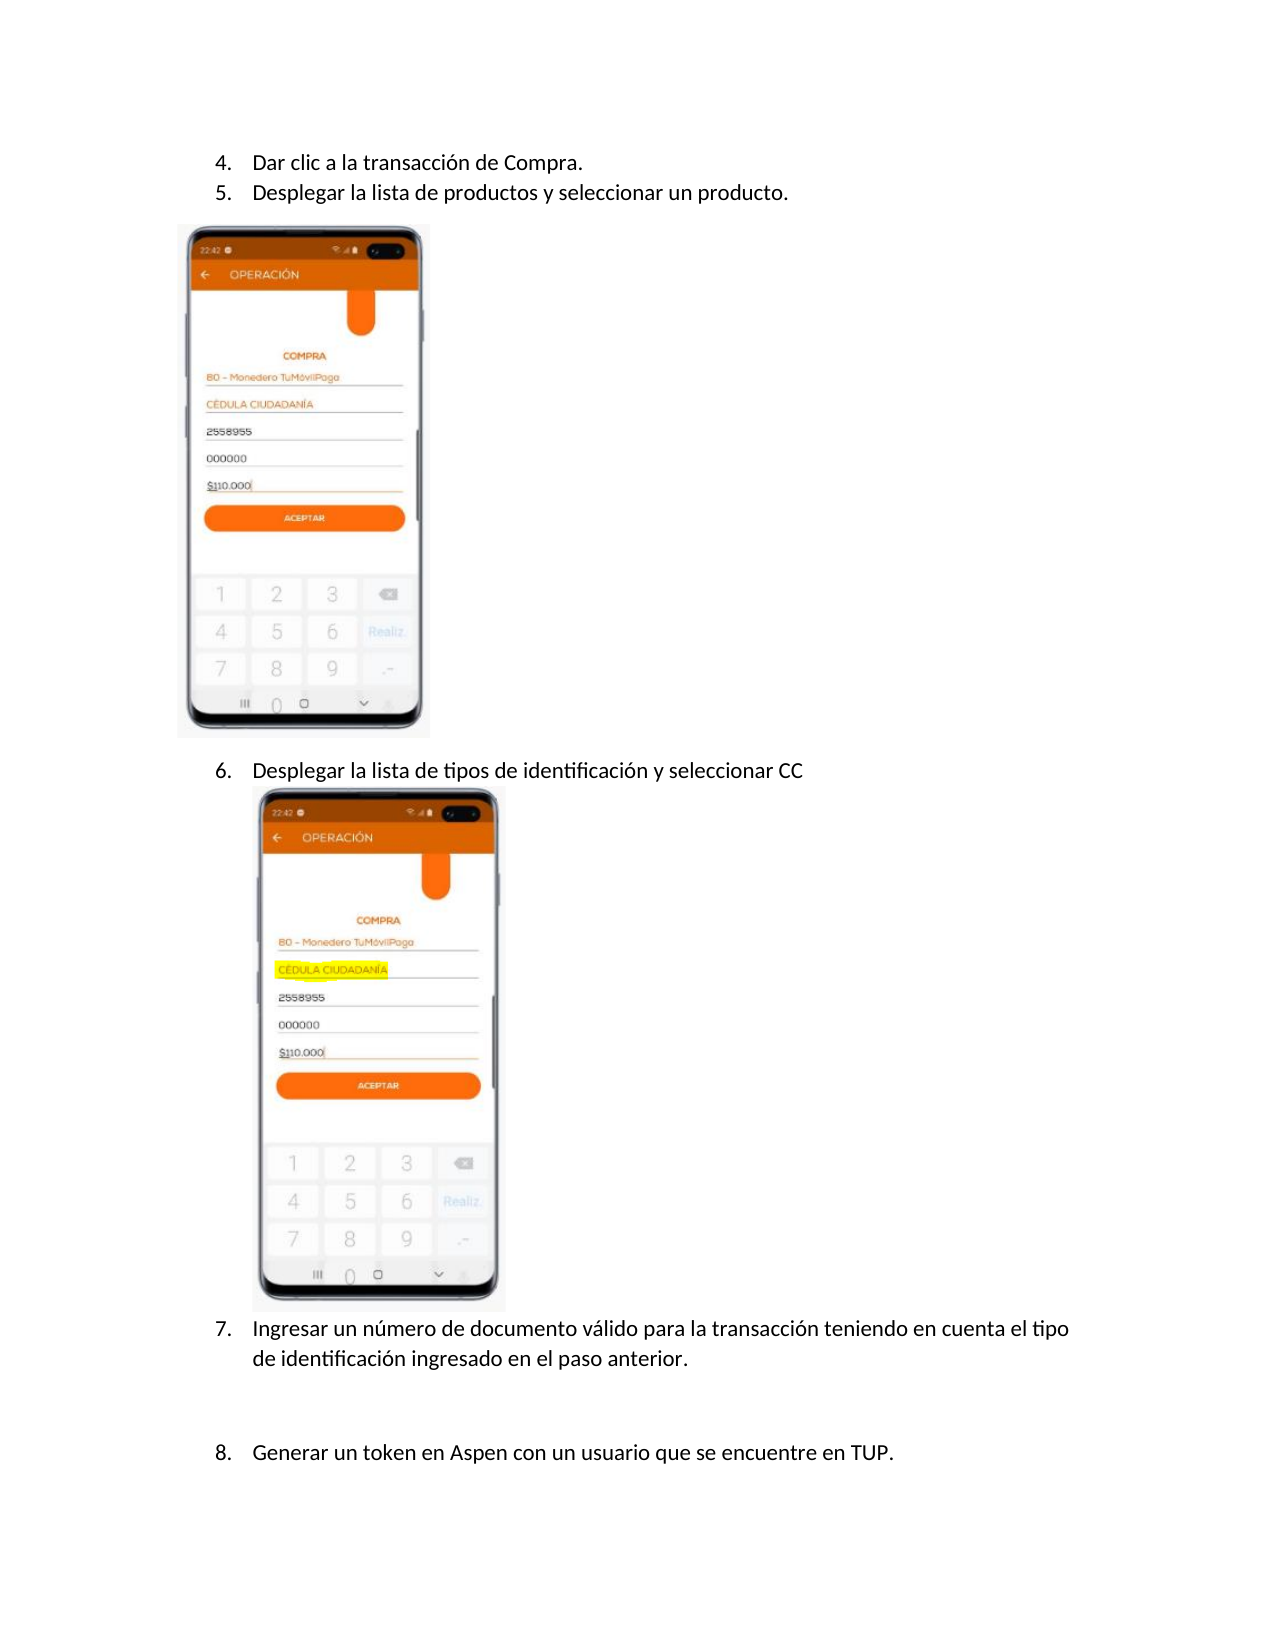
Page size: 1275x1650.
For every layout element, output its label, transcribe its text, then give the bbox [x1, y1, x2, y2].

list Desplegar la lista de productos y seleccionar un producto. [215, 178, 1098, 206]
list Ingresar un número de documento válido para la transacción teniendo en cuenta el tipo de identificación ingresado en el paso anterior. [215, 1314, 1098, 1372]
list Dar clic a la transacción de Compra. [215, 148, 1098, 176]
list Desplegar la lista de tipos de identificación y seleccionar CC [215, 756, 1098, 784]
picture [252, 786, 506, 1312]
list Generar un token en Aspen con un usuario que se encuentre en TUP. [215, 1438, 1098, 1466]
picture [177, 224, 431, 738]
